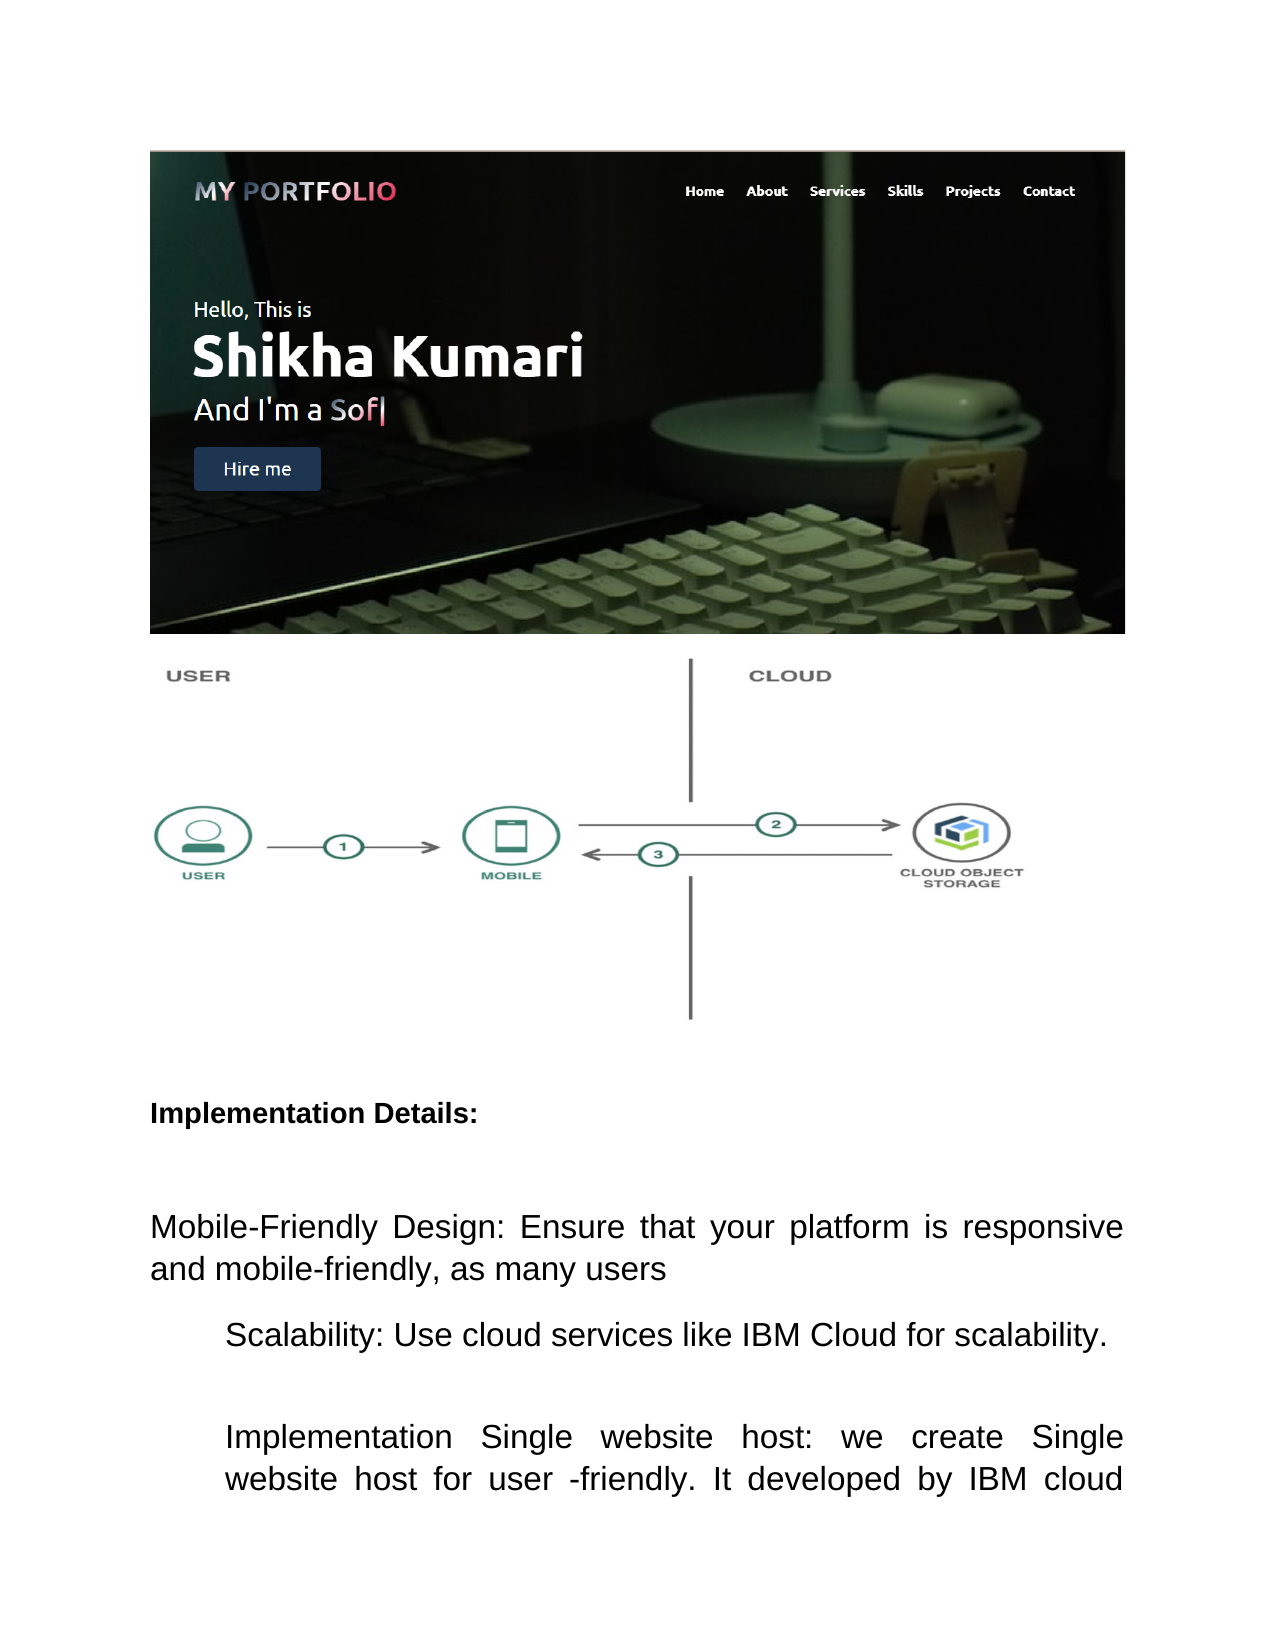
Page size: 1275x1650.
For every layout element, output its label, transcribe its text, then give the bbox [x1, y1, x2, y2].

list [225, 1417, 1125, 1497]
picture [150, 150, 1125, 634]
text Implementation Details: [150, 1097, 1125, 1130]
subtitle Scalability: Use cloud services like IBM Cloud for scalability. [225, 1315, 1125, 1354]
picture [150, 635, 1046, 1025]
text Mobile-Friendly Design: Ensure that your platform is responsive and mobile-friendly, as many users [150, 1207, 1125, 1287]
